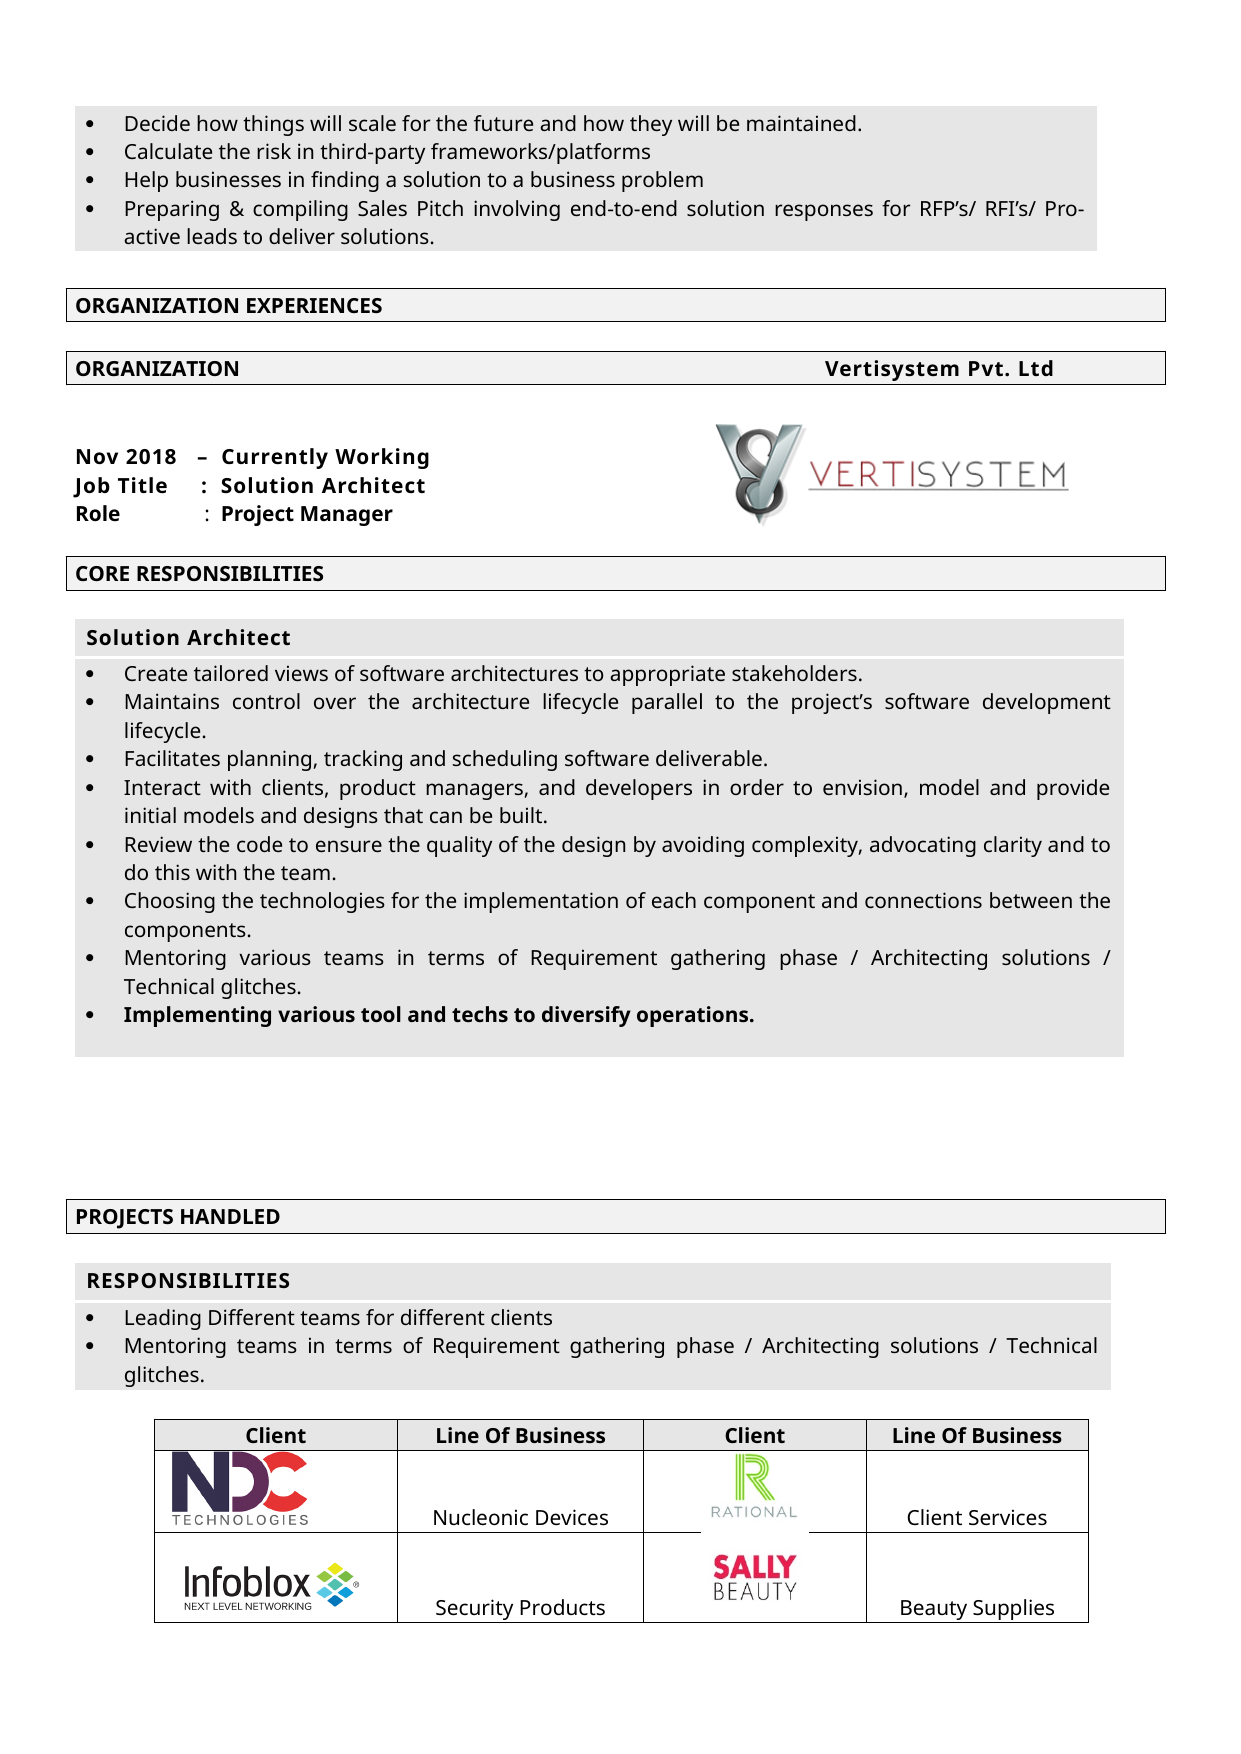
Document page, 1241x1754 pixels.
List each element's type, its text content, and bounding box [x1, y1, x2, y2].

picture [170, 1556, 369, 1616]
table_cell Create tailored views of software architectures to appropriate stakeholders. Maintains control over the architecture lifecycle parallel to the project’s software development lifecycle. Facilitates planning, tracking and scheduling software deliverable. Interact with clients, product managers, and developers in order to envision, model and provide initial models and designs that can be built. Review the code to ensure the quality of the design by avoiding complexity, advocating clarity and to do this with the team. Choosing the technologies for the implementation of each component and connections between the components. Mentoring various teams in terms of Requirement gathering phase / Architecting solutions / Technical glitches. Implementing various tool and techs to diversify operations. [75, 659, 1124, 1057]
table_cell [644, 1451, 866, 1532]
table_cell [644, 1533, 701, 1622]
table_header Client [155, 1420, 397, 1450]
table_header RESPONSIBILITIES [75, 1263, 1111, 1300]
picture [701, 1532, 809, 1622]
table_header Line Of Business [867, 1420, 1088, 1450]
table_cell Nucleonic Devices [398, 1451, 643, 1532]
table_header Line Of Business [398, 1420, 643, 1450]
table_cell Client Services [867, 1451, 1088, 1532]
table_cell Beauty Supplies [867, 1533, 1088, 1622]
table_header Solution Architect [75, 619, 1124, 656]
table_cell [155, 1451, 397, 1532]
text CORE RESPONSIBILITIES [67, 557, 1165, 590]
text Job Title : Solution Architect [75, 471, 1165, 499]
text Role : Project Manager [75, 499, 1165, 528]
table_header Client [644, 1420, 866, 1450]
picture [708, 1451, 802, 1523]
text ORGANIZATION Vertisystem Pvt. Ltd [67, 352, 1165, 384]
table_cell [155, 1533, 397, 1622]
picture [715, 424, 1069, 442]
table_cell Security Products [398, 1533, 643, 1622]
table_cell [809, 1533, 866, 1622]
text ORGANIZATION EXPERIENCES [67, 289, 1165, 321]
text Nov 2018 – Currently Working [75, 442, 1165, 471]
text PROJECTS HANDLED [67, 1200, 1165, 1233]
picture [170, 1451, 309, 1526]
table_cell Leading Different teams for different clients Mentoring teams in terms of Requirement gathering phase / Architecting solutions / Technical glitches. [75, 1303, 1111, 1390]
